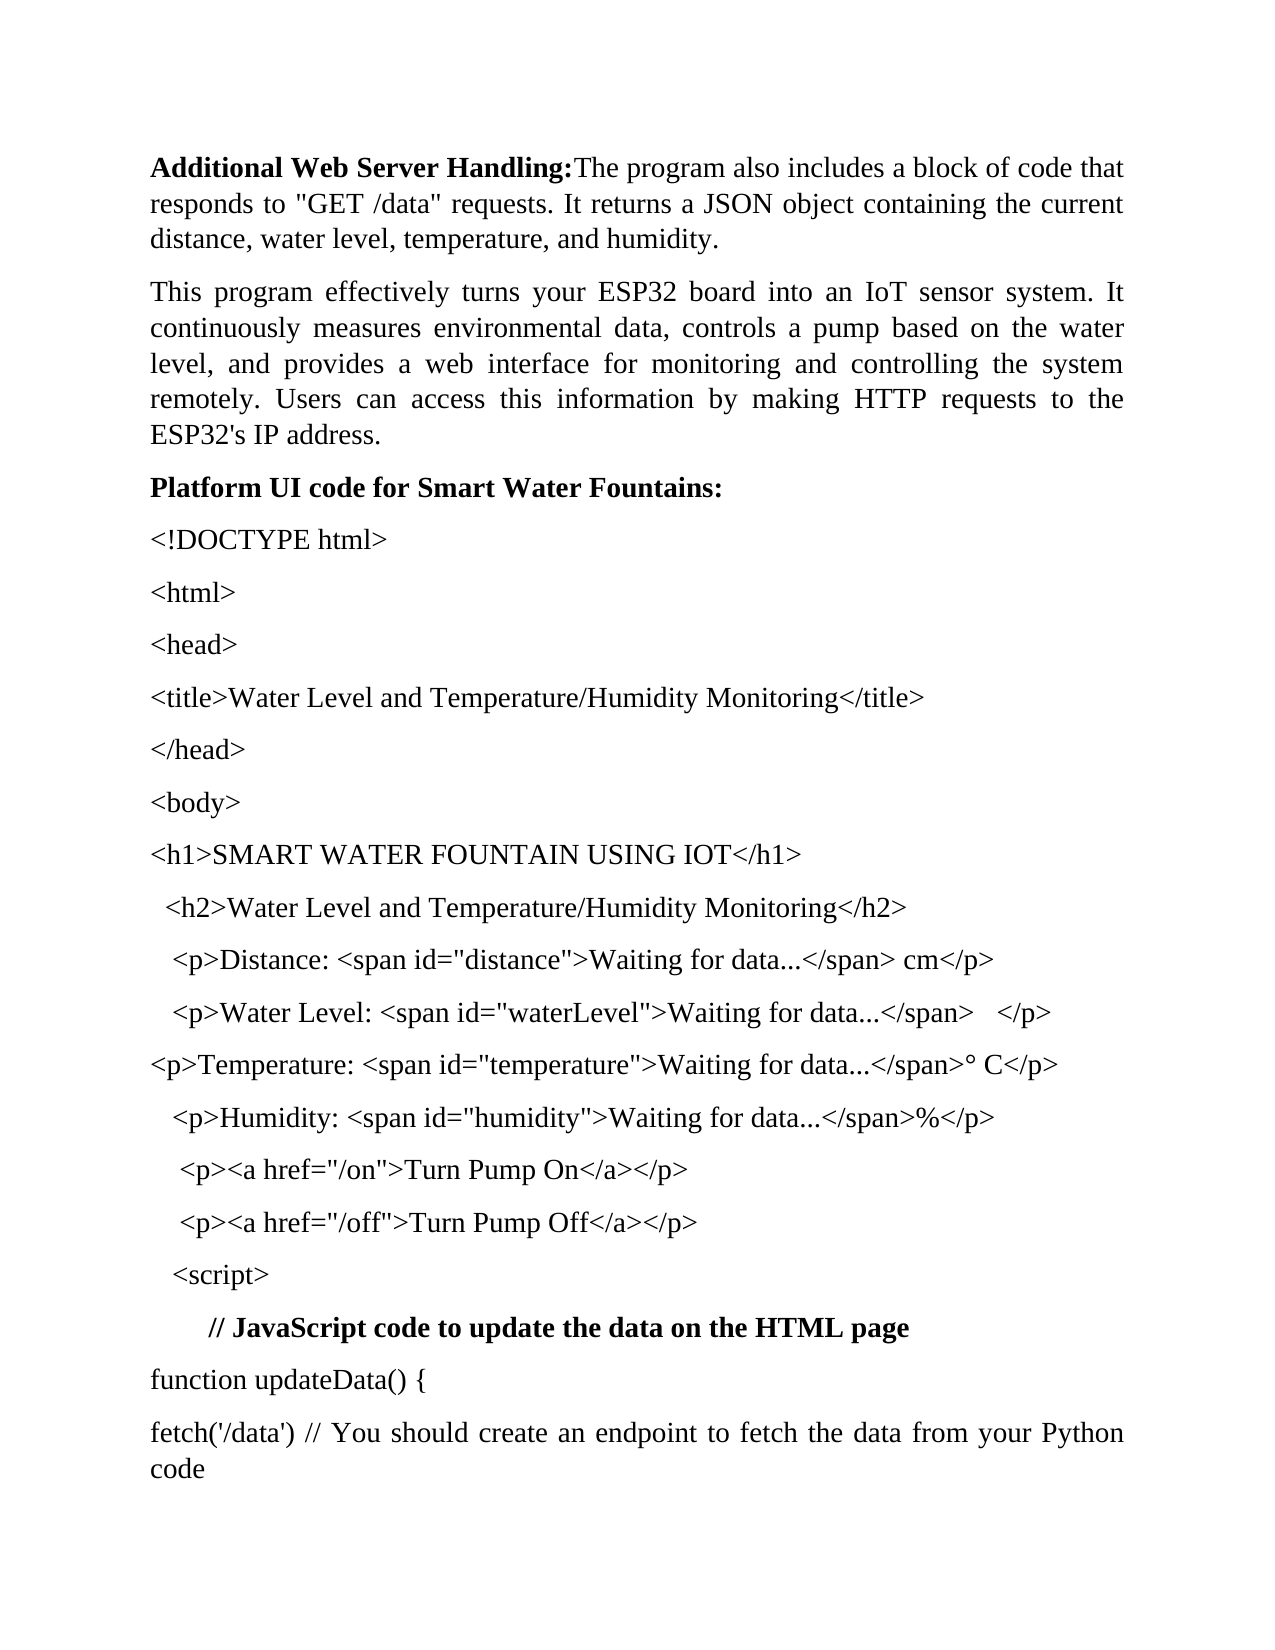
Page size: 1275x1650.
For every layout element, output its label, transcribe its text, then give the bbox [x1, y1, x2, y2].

text <p>Humidity: <span id="humidity">Waiting for data...</span>%</p> [150, 1100, 1125, 1133]
text <h1>SMART WATER FOUNTAIN USING IOT</h1> [150, 837, 1125, 871]
text <p><a href="/on">Turn Pump On</a></p> [150, 1152, 1125, 1186]
text function updateData() { [150, 1362, 1125, 1396]
text // JavaScript code to update the data on the HTML page [150, 1310, 1125, 1343]
text Additional Web Server Handling:The program also includes a block of code that responds to "GET /data" requests. It returns a JSON object containing the current distance, water level, temperature, and humidity. [150, 150, 1125, 255]
text This program effectively turns your ESP32 board into an IoT sensor system. It continuously measures environmental data, controls a pump based on the water level, and provides a web interface for monitoring and controlling the system remotely. Users can access this information by making HTTP requests to the ESP32's IP address. [150, 274, 1125, 451]
text <p>Distance: <span id="distance">Waiting for data...</span> cm</p> [150, 942, 1125, 976]
text <head> [150, 627, 1125, 661]
text <title>Water Level and Temperature/Humidity Monitoring</title> [150, 680, 1125, 713]
text <script> [150, 1257, 1125, 1291]
text <!DOCTYPE html> [150, 522, 1125, 556]
text <body> [150, 785, 1125, 818]
text <h2>Water Level and Temperature/Humidity Monitoring</h2> [150, 890, 1125, 923]
text <p><a href="/off">Turn Pump Off</a></p> [150, 1205, 1125, 1238]
text <p>Temperature: <span id="temperature">Waiting for data...</span>° C</p> [150, 1047, 1125, 1081]
text Platform UI code for Smart Water Fountains: [150, 470, 1125, 503]
text </head> [150, 732, 1125, 766]
text <html> [150, 575, 1125, 608]
text <p>Water Level: <span id="waterLevel">Waiting for data...</span> </p> [150, 995, 1125, 1028]
text fetch('/data') // You should create an endpoint to fetch the data from your Python code [150, 1415, 1125, 1484]
